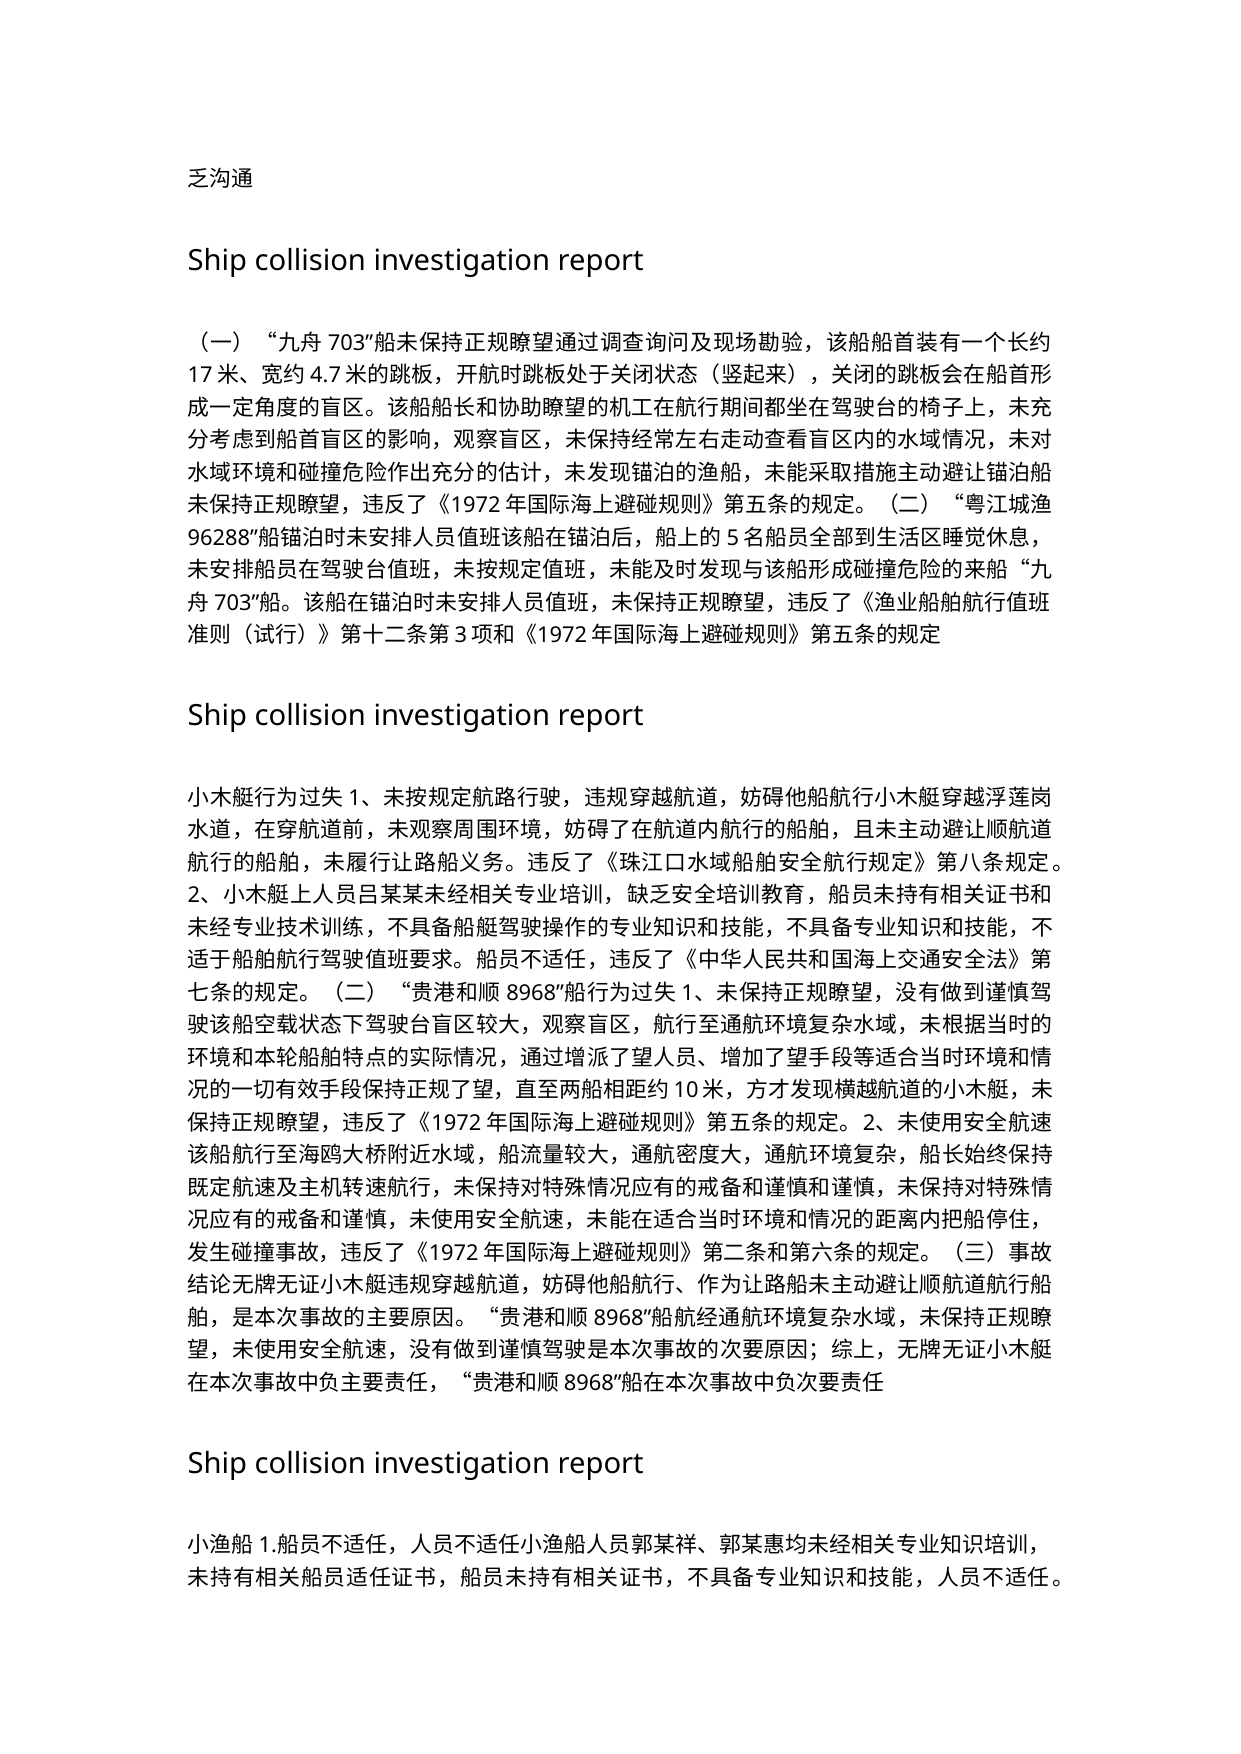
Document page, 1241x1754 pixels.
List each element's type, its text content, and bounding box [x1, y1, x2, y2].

text 小木艇行为过失1、未按规定航路行驶，违规穿越航道，妨碍他船航行小木艇穿越浮莲岗水道，在穿航道前，未观察周围环境，妨碍了在航道内航行的船舶，且未主动避让顺航道航行的船舶，未履行让路船义务。违反了《珠江口水域船舶安全航行规定》第八条规定。2、小木艇上人员吕某某未经相关专业培训，缺乏安全培训教育，船员未持有相关证书和未经专业技术训练，不具备船艇驾驶操作的专业知识和技能，不具备专业知识和技能，不适于船舶航行驾驶值班要求。船员不适任，违反了《中华人民共和国海上交通安全法》第七条的规定。（二）“贵港和顺8968”船行为过失1、未保持正规瞭望，没有做到谨慎驾驶该船空载状态下驾驶台盲区较大，观察盲区，航行至通航环境复杂水域，未根据当时的环境和本轮船舶特点的实际情况，通过增派了望人员、增加了望手段等适合当时环境和情况的一切有效手段保持正规了望，直至两船相距约10米，方才发现横越航道的小木艇，未保持正规瞭望，违反了《1972年国际海上避碰规则》第五条的规定。2、未使用安全航速该船航行至海鸥大桥附近水域，船流量较大，通航密度大，通航环境复杂，船长始终保持既定航速及主机转速航行，未保持对特殊情况应有的戒备和谨慎和谨慎，未保持对特殊情况应有的戒备和谨慎，未使用安全航速，未能在适合当时环境和情况的距离内把船停住，发生碰撞事故，违反了《1972年国际海上避碰规则》第二条和第六条的规定。（三）事故结论无牌无证小木艇违规穿越航道，妨碍他船航行、作为让路船未主动避让顺航道航行船舶，是本次事故的主要原因。“贵港和顺8968”船航经通航环境复杂水域，未保持正规瞭望，未使用安全航速，没有做到谨慎驾驶是本次事故的次要原因；综上，无牌无证小木艇在本次事故中负主要责任，“贵港和顺8968”船在本次事故中负次要责任 [187, 779, 1053, 1397]
text Ship collision investigation report [187, 682, 1053, 747]
text （一）“九舟703”船未保持正规瞭望通过调查询问及现场勘验，该船船首装有一个长约17米、宽约4.7米的跳板，开航时跳板处于关闭状态（竖起来），关闭的跳板会在船首形成一定角度的盲区。该船船长和协助瞭望的机工在航行期间都坐在驾驶台的椅子上，未充分考虑到船首盲区的影响，观察盲区，未保持经常左右走动查看盲区内的水域情况，未对水域环境和碰撞危险作出充分的估计，未发现锚泊的渔船，未能采取措施主动避让锚泊船，未保持正规瞭望，违反了《1972年国际海上避碰规则》第五条的规定。（二）“粤江城渔96288”船锚泊时未安排人员值班该船在锚泊后，船上的5名船员全部到生活区睡觉休息，未安排船员在驾驶台值班，未按规定值班，未能及时发现与该船形成碰撞危险的来船“九舟703”船。该船在锚泊时未安排人员值班，未保持正规瞭望，违反了《渔业船舶航行值班准则（试行）》第十二条第3项和《1972年国际海上避碰规则》第五条的规定 [187, 324, 1053, 649]
text Ship collision investigation report [187, 227, 1053, 292]
text Ship collision investigation report [187, 1429, 1053, 1494]
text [187, 1527, 1053, 1592]
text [187, 162, 1053, 194]
